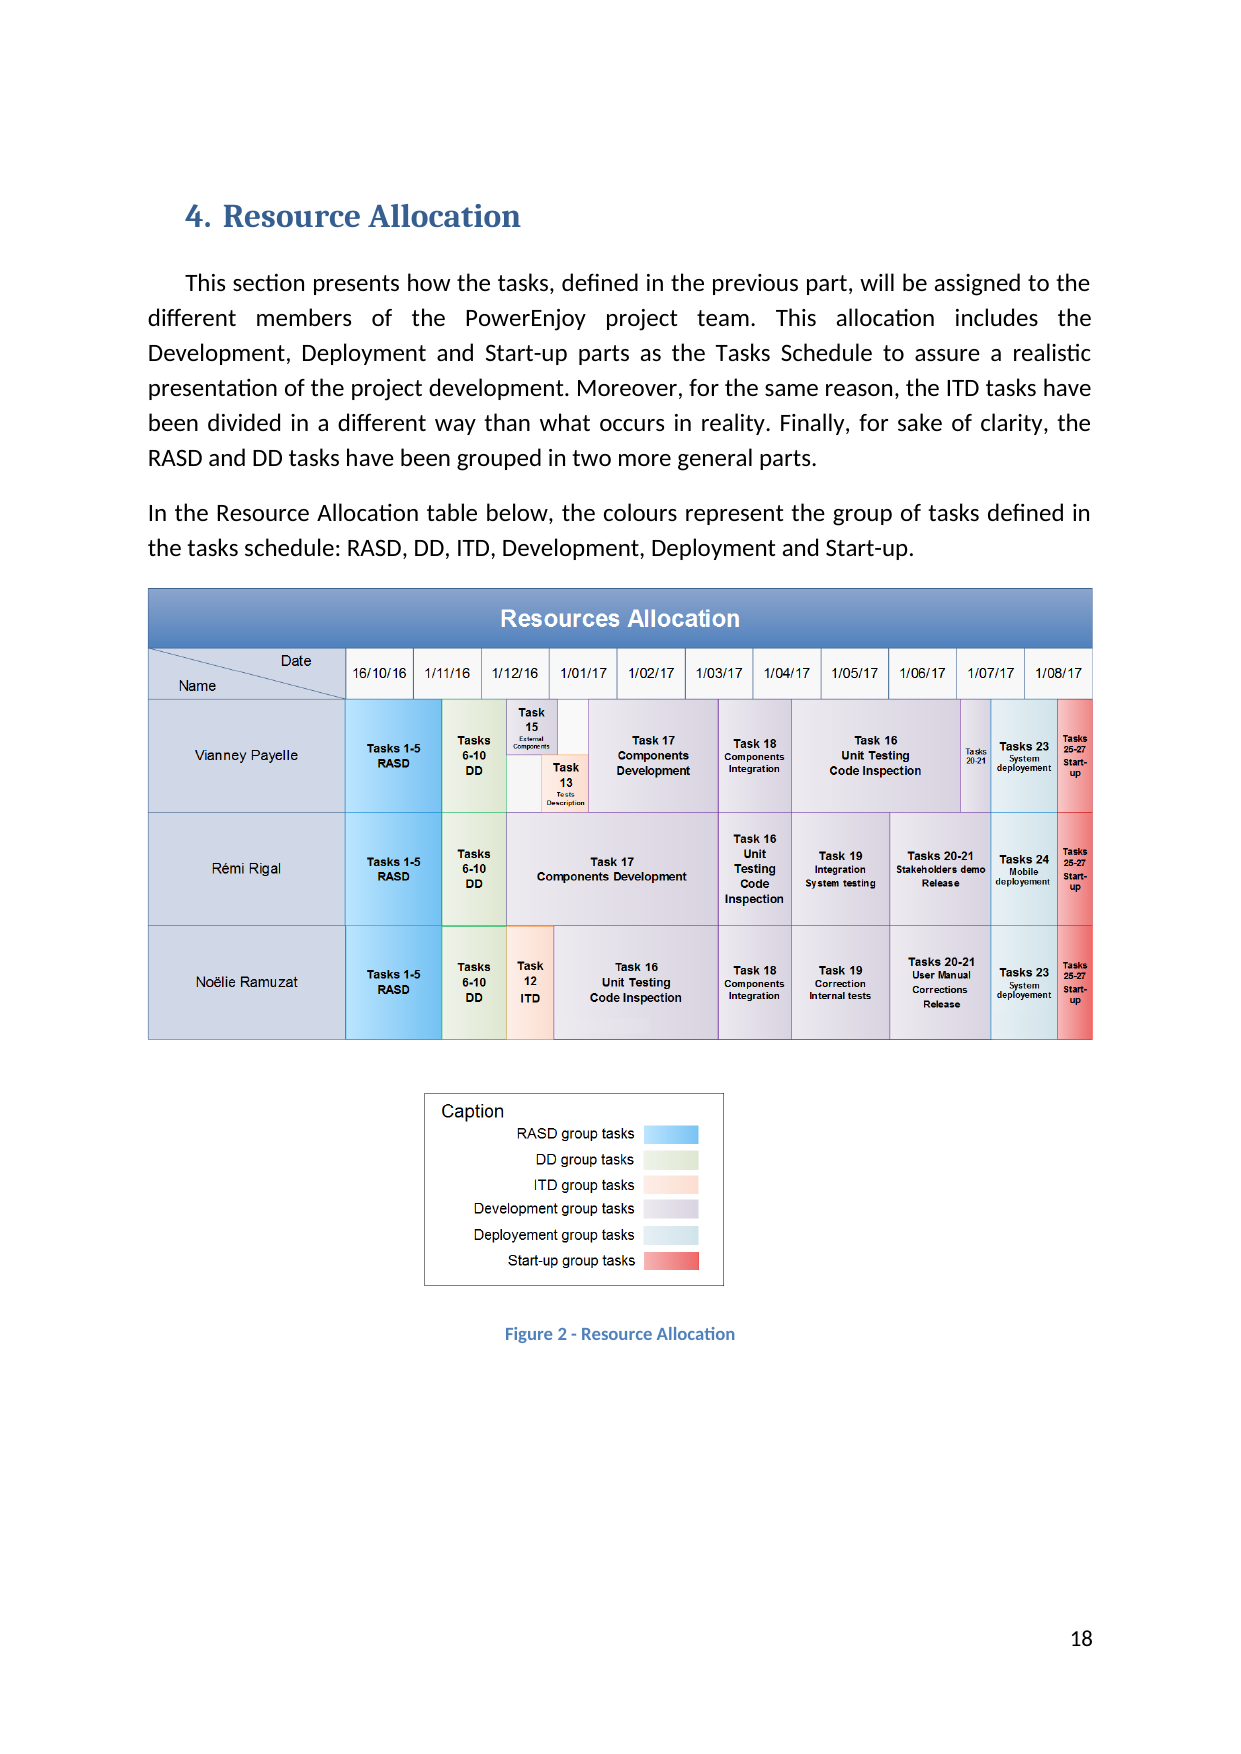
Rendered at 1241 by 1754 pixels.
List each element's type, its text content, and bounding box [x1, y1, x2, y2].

text This section presents how the tasks, defined in the previous part, will be assigned to the different members of the PowerEnjoy project team. This allocation includes the Development, Deployment and Start-up parts as the Tasks Schedule to assure a realistic presentation of the project development. Moreover, for the same reason, the ITD tasks have been divided in a different way than what occurs in reality. Finally, for sake of clarity, the RASD and DD tasks have been grouped in two more general parts. [148, 267, 1093, 472]
subtitle Resource Allocation [185, 198, 1093, 236]
picture [147, 588, 1093, 1297]
text Figure 2 - Resource Allocation [148, 1322, 1093, 1345]
text In the Resource Allocation table below, the colours represent the group of tasks defined in the tasks schedule: RASD, DD, ITD, Development, Deployment and Start-up. [148, 497, 1093, 563]
